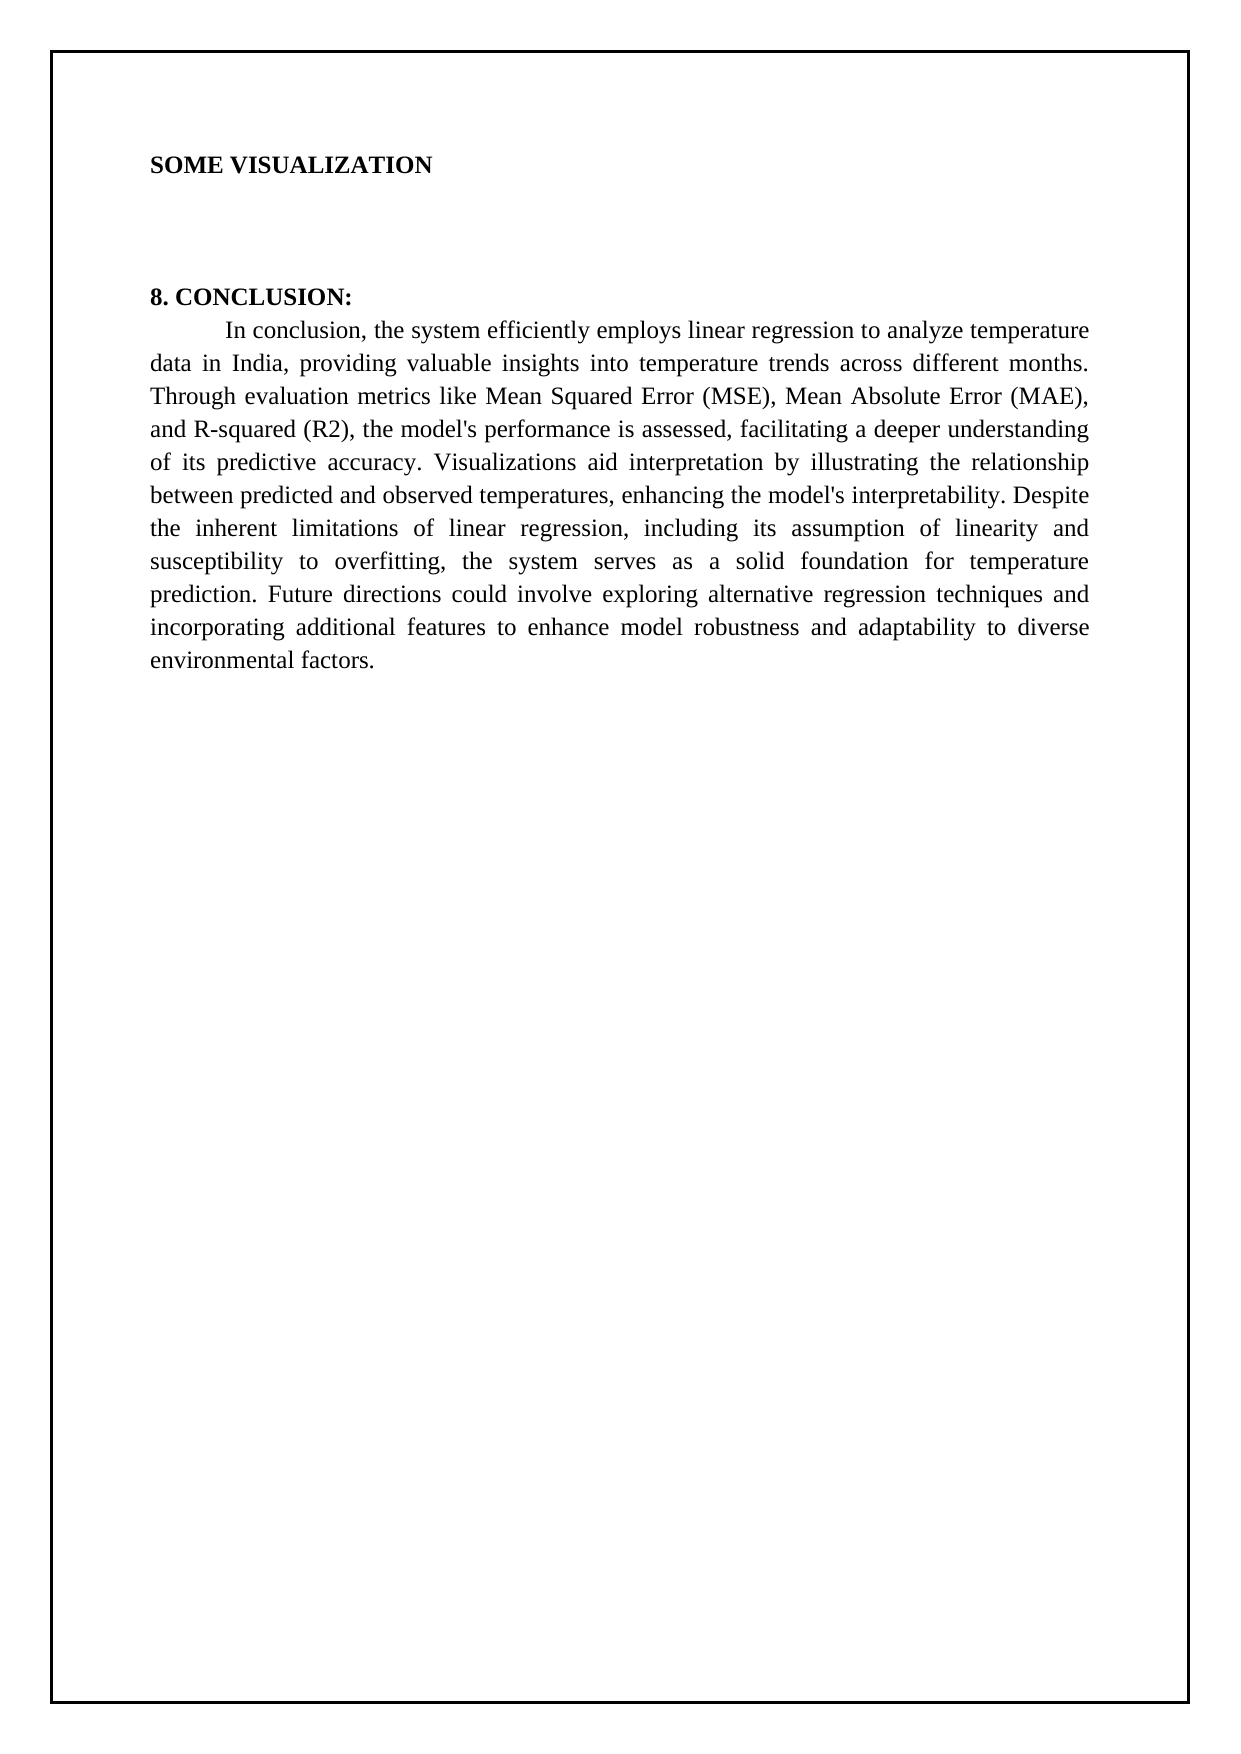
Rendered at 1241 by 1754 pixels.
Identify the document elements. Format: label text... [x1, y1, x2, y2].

text 8. CONCLUSION: [150, 282, 1090, 311]
text In conclusion, the system efficiently employs linear regression to analyze temperature data in India, providing valuable insights into temperature trends across different months. Through evaluation metrics like Mean Squared Error (MSE), Mean Absolute Error (MAE), and R-squared (R2), the model's performance is assessed, facilitating a deeper understanding of its predictive accuracy. Visualizations aid interpretation by illustrating the relationship between predicted and observed temperatures, enhancing the model's interpretability. Despite the inherent limitations of linear regression, including its assumption of linearity and susceptibility to overfitting, the system serves as a solid foundation for temperature prediction. Future directions could involve exploring alternative regression techniques and incorporating additional features to enhance model robustness and adaptability to diverse environmental factors. [150, 315, 1090, 674]
text SOME VISUALIZATION [150, 150, 1090, 179]
